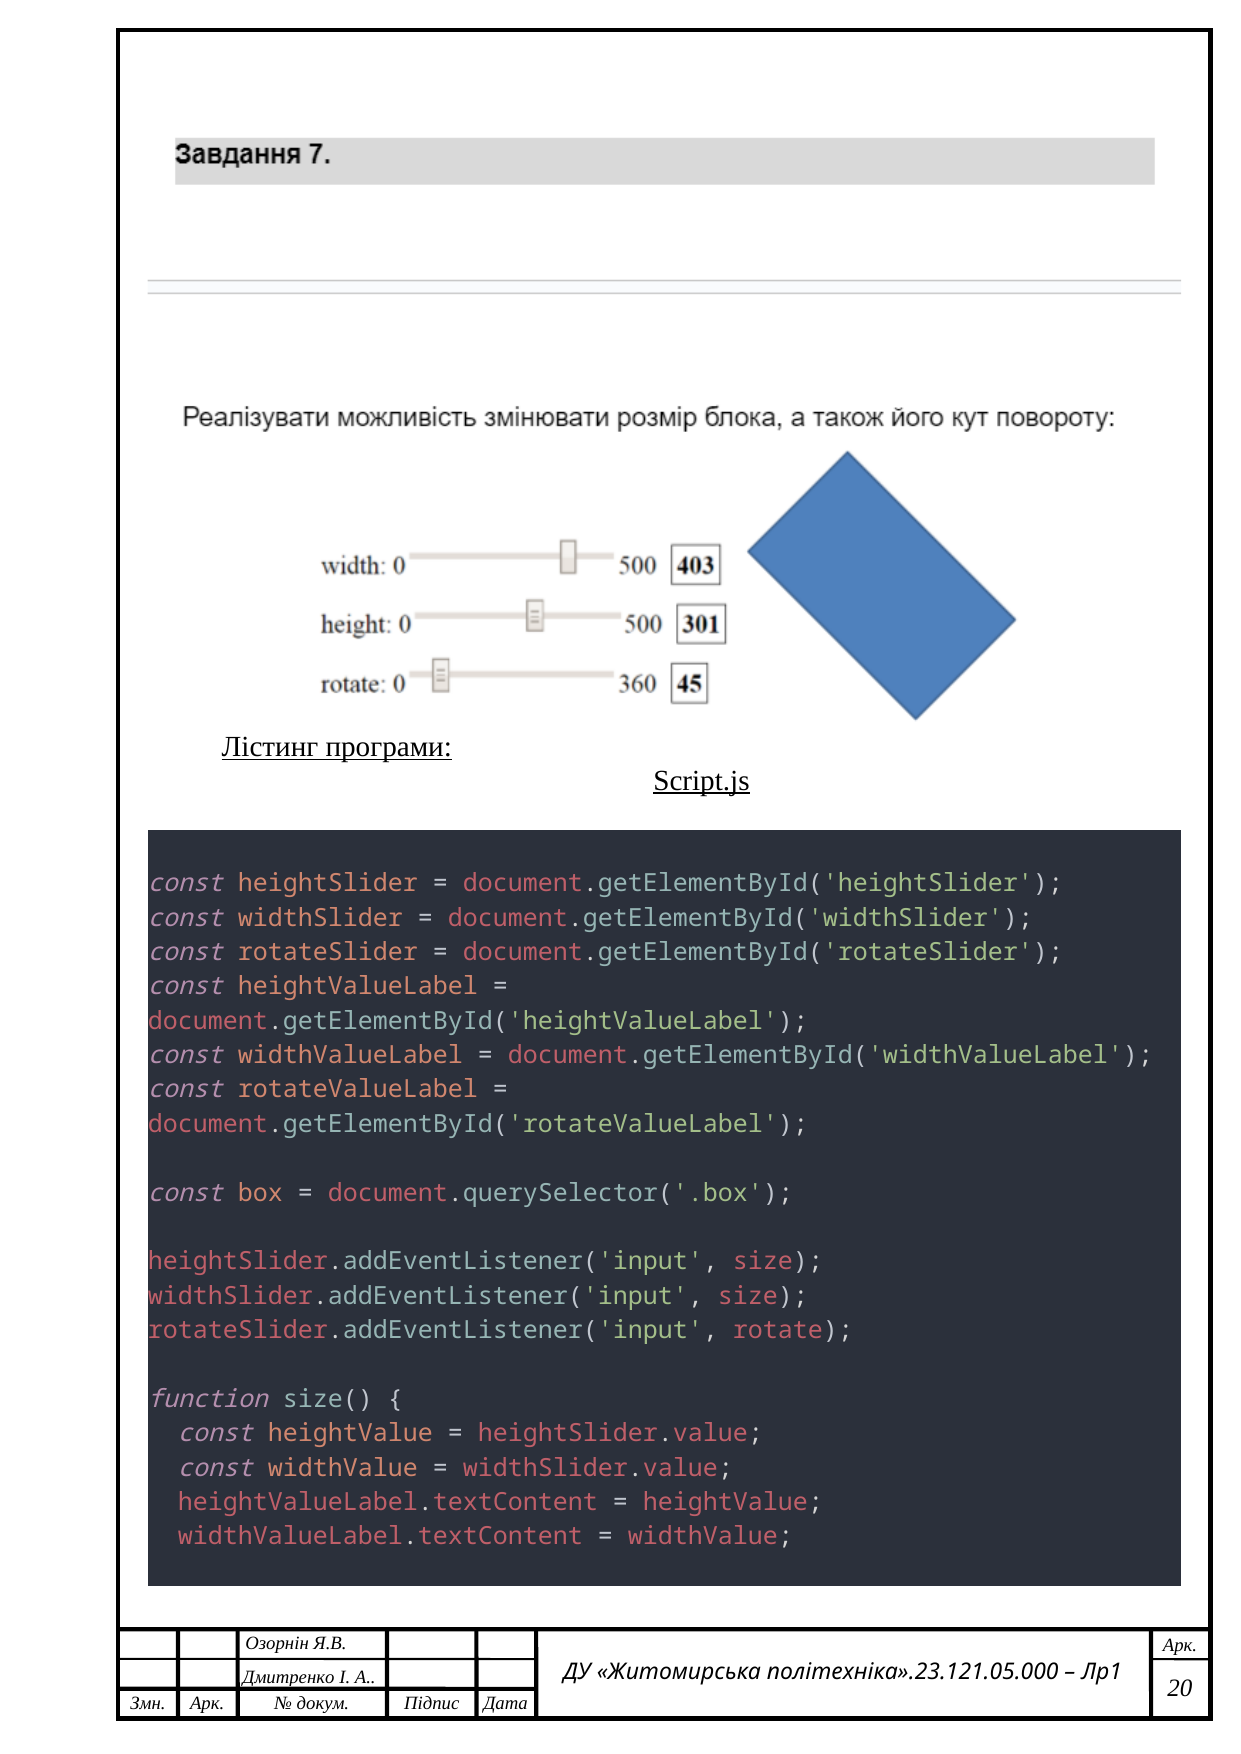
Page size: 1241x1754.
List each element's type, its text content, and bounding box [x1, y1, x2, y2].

text function size() { [148, 1380, 1181, 1414]
text const heightValue = heightSlider.value; [148, 1414, 1181, 1449]
text const rotateSlider = document.getElementById('rotateSlider'); [148, 933, 1181, 968]
text Script.js [148, 763, 1181, 797]
text const box = document.querySelector('.box'); [148, 1174, 1181, 1208]
text const widthValueLabel = document.getElementById('widthValueLabel'); [148, 1036, 1181, 1071]
picture [147, 131, 1182, 730]
text const widthSlider = document.getElementById('widthSlider'); [148, 899, 1181, 933]
text Лістинг програми: [148, 730, 1181, 763]
text const heightSlider = document.getElementById('heightSlider'); [148, 864, 1181, 899]
text const widthValue = widthSlider.value; [148, 1449, 1181, 1483]
text widthValueLabel.textContent = widthValue; [148, 1518, 1181, 1552]
text const rotateValueLabel = document.getElementById('rotateValueLabel'); [148, 1071, 1181, 1139]
text rotateSlider.addEventListener('input', rotate); [148, 1311, 1181, 1346]
text const heightValueLabel = document.getElementById('heightValueLabel'); [148, 968, 1181, 1036]
text heightSlider.addEventListener('input', size); [148, 1243, 1181, 1277]
text widthSlider.addEventListener('input', size); [148, 1277, 1181, 1311]
text heightValueLabel.textContent = heightValue; [148, 1483, 1181, 1518]
